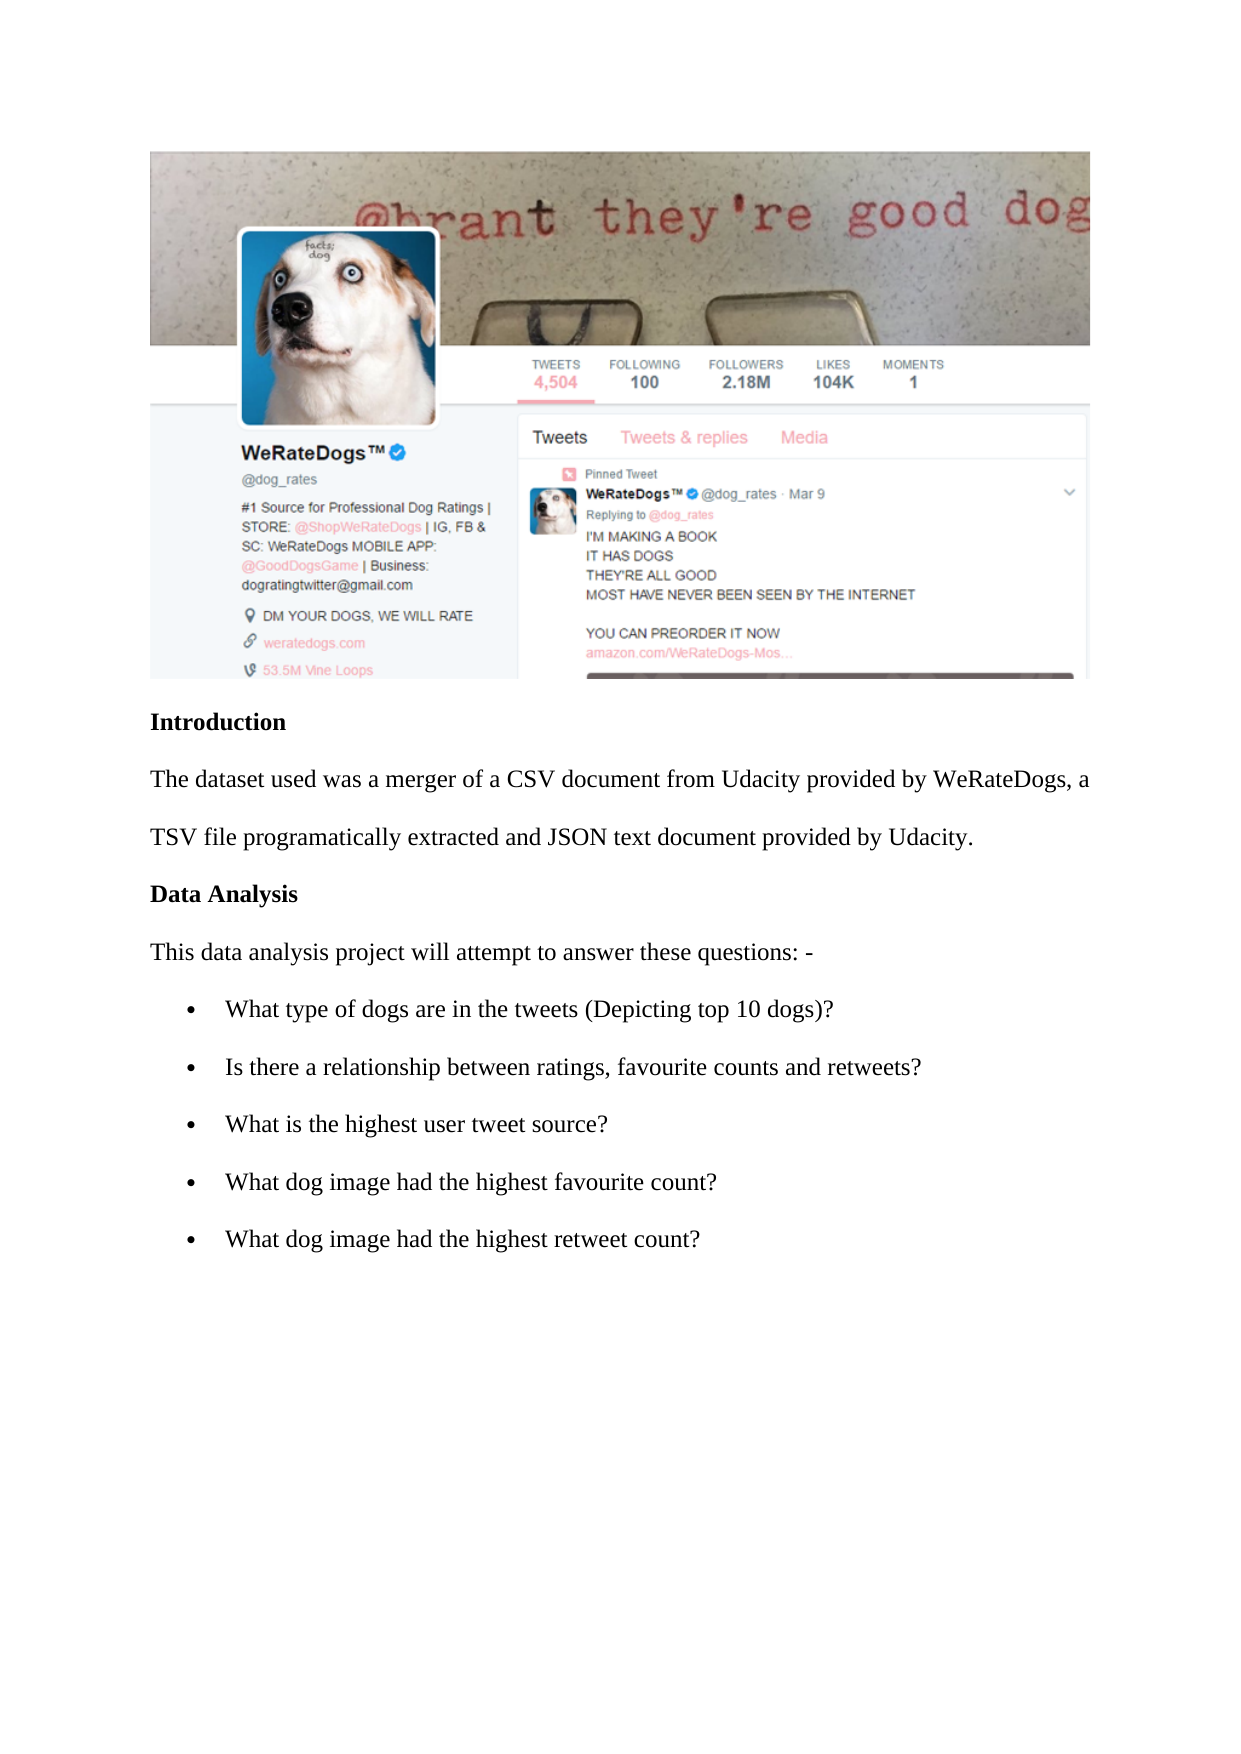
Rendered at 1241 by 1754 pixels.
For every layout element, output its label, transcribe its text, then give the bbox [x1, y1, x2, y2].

picture [150, 150, 1091, 679]
list What is the highest user tweet source? [187, 1109, 1090, 1138]
list What dog image had the highest favourite count? [187, 1167, 1090, 1196]
list What type of dogs are in the tweets (Depicting top 10 dogs)? [187, 994, 1090, 1023]
text Introduction [150, 707, 1090, 736]
text The dataset used was a merger of a CSV document from Udacity provided by WeRateDogs, a TSV file programatically extracted and JSON text document provided by Udacity. [150, 764, 1090, 851]
list What dog image had the highest retweet count? [187, 1224, 1090, 1253]
text This data analysis project will attempt to answer these questions: - [150, 937, 1090, 966]
text Data Analysis [150, 879, 1090, 908]
list Is there a relationship between ratings, favourite counts and retweets? [187, 1052, 1090, 1081]
